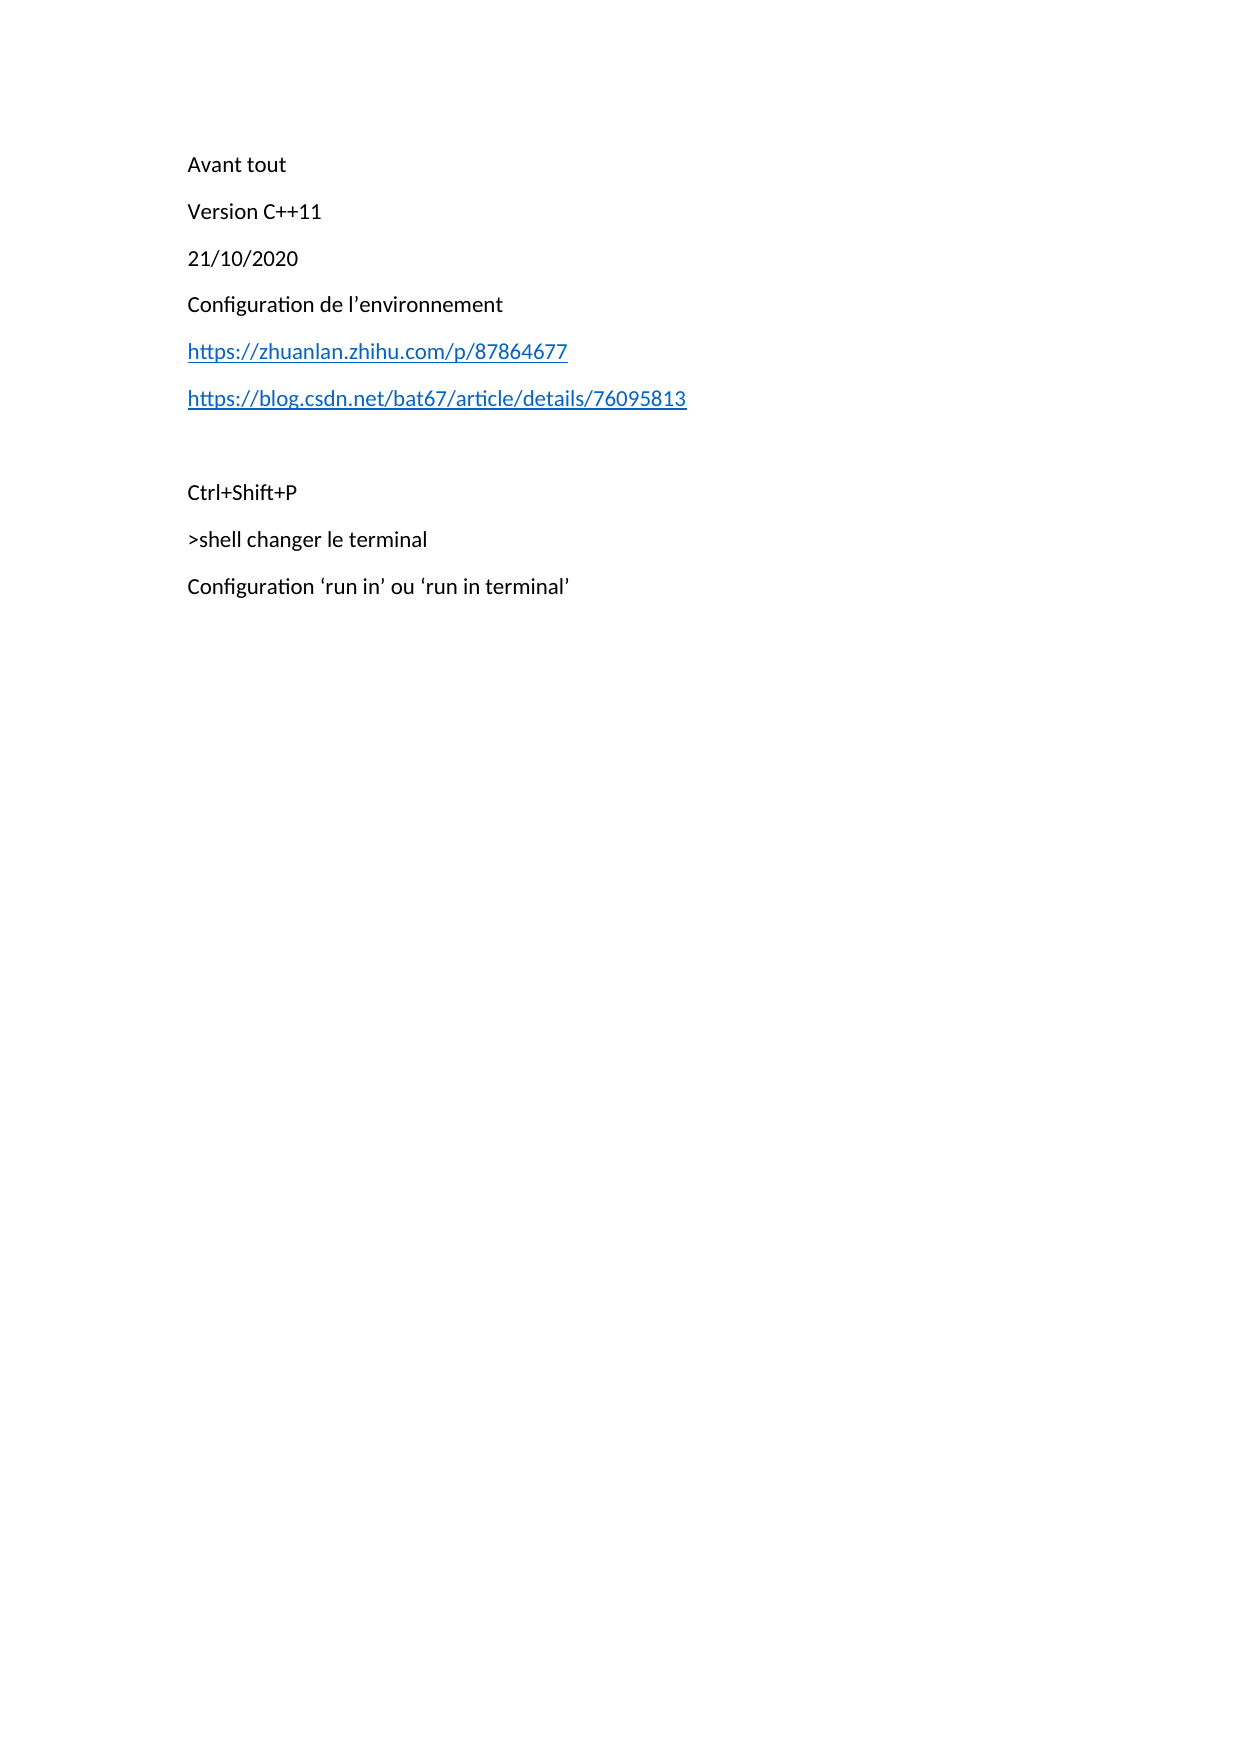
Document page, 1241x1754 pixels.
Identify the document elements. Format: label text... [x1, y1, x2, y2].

text Version C++11 [187, 197, 1053, 225]
text >shell changer le terminal [187, 525, 1053, 553]
text Avant tout [187, 150, 1053, 178]
text Configuration de l’environnement [187, 291, 1053, 319]
text https://zhuanlan.zhihu.com/p/87864677 [187, 337, 1053, 366]
text https://blog.csdn.net/bat67/article/details/76095813 [187, 384, 1053, 412]
text Ctrl+Shift+P [187, 478, 1053, 506]
text 21/10/2020 [187, 244, 1053, 272]
text Configuration ‘run in’ ou ‘run in terminal’ [187, 572, 1053, 600]
